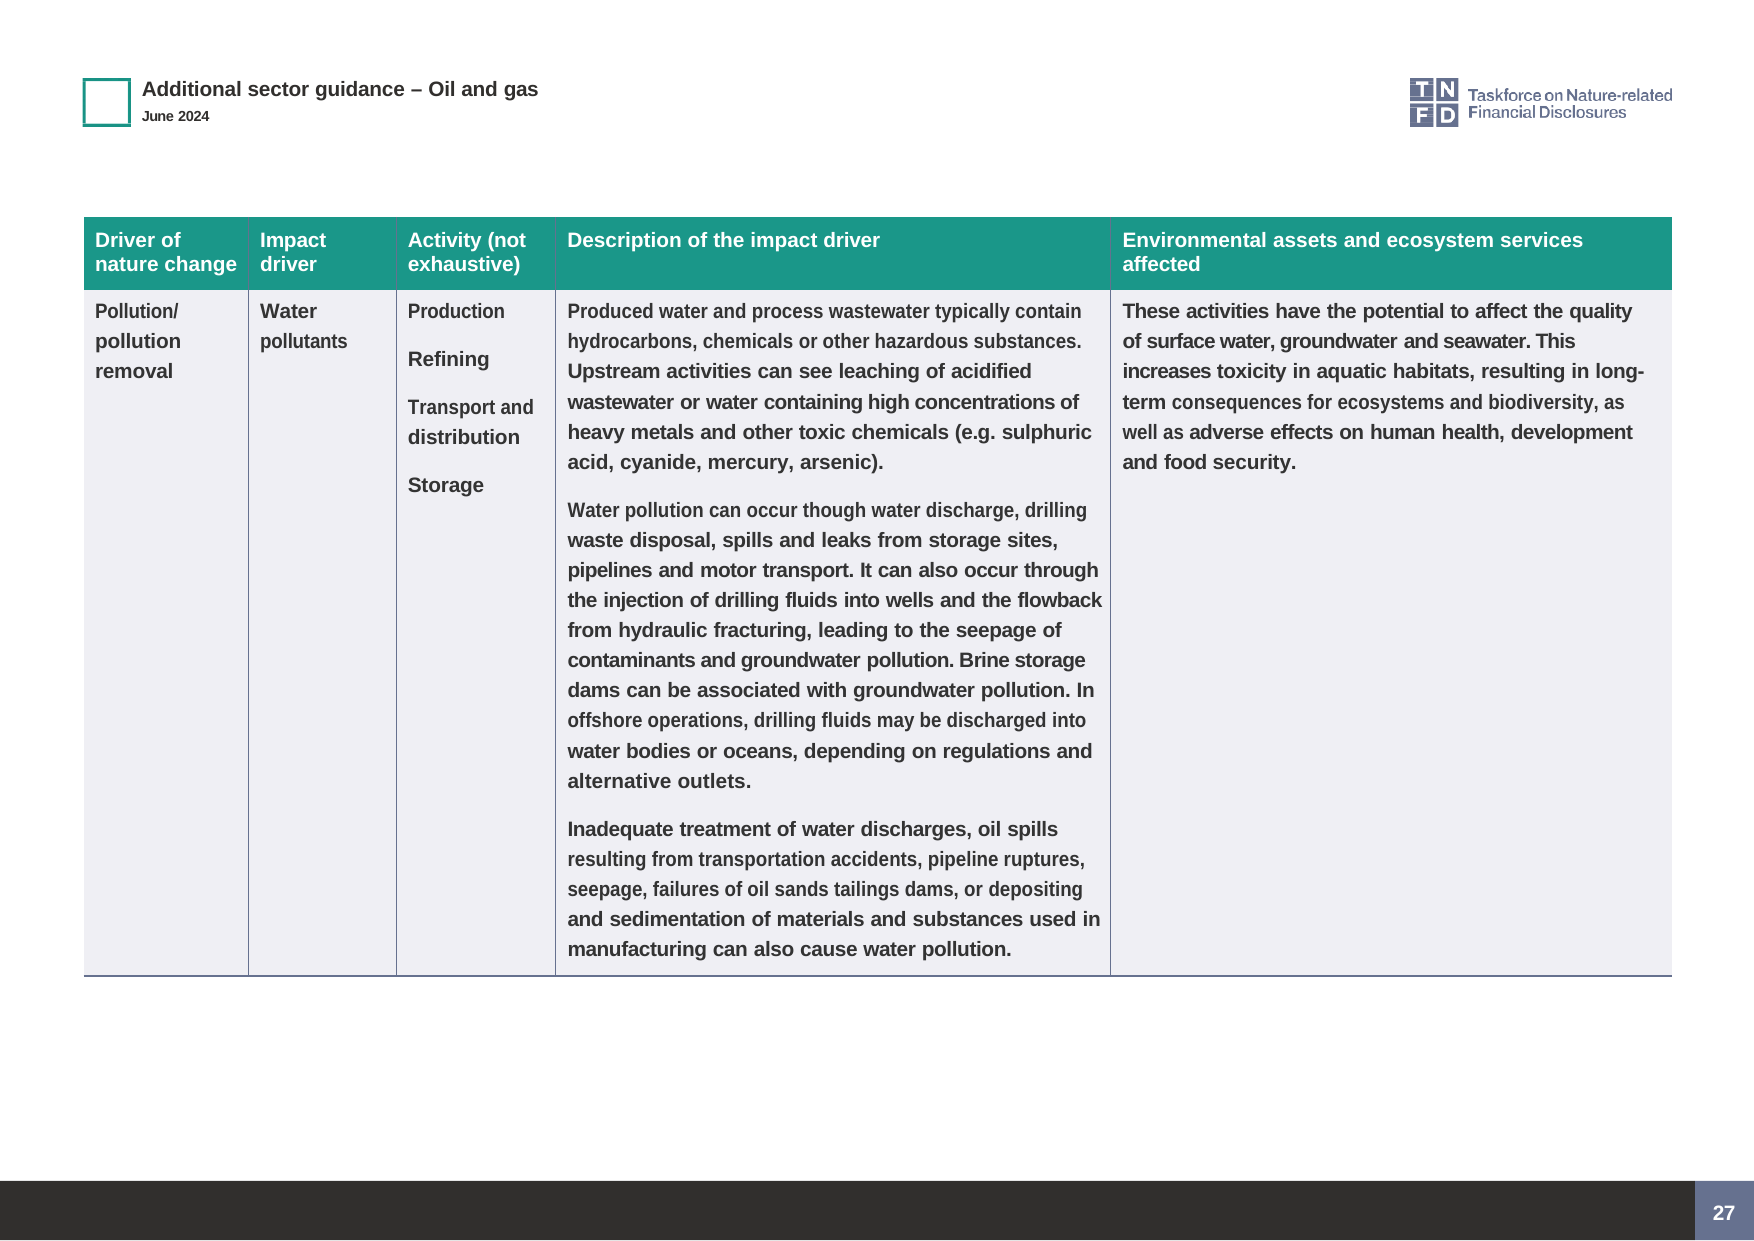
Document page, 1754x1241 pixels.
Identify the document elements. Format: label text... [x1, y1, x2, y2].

table_cell Pollution/ pollution removal [84, 290, 248, 975]
text June 2024 [1459, 108, 1683, 124]
table_cell Produced water and process wastewater typically contain hydrocarbons, chemicals or other hazardous substances. Upstream activities can see leaching of acidified wastewater or water containing high concentrations of heavy metals and other toxic chemicals (e.g. sulphuric acid, cyanide, mercury, arsenic). Water pollution can occur though water discharge, drilling waste disposal, spills and leaks from storage sites, pipelines and motor transport. It can also occur through the injection of drilling fluids into wells and the flowback from hydraulic fracturing, leading to the seepage of contaminants and groundwater pollution. Brine storage dams can be associated with groundwater pollution. In offshore operations, drilling fluids may be discharged into water bodies or oceans, depending on regulations and alternative outlets. Inadequate treatment of water discharges, oil spills resulting from transportation accidents, pipeline ruptures, seepage, failures of oil sands tailings dams, or depositing and sedimentation of materials and substances used in manufacturing can also cause water pollution. [556, 290, 1110, 975]
table_cell Water pollutants [249, 290, 396, 975]
table_header Activity (not exhaustive) [397, 217, 555, 290]
text Additional sector guidance – Oil and gas [142, 77, 1683, 101]
table_header Driver of nature change [84, 217, 248, 290]
table_header Environmental assets and ecosystem services affected [1111, 217, 1672, 290]
table_header Impact driver [249, 217, 396, 290]
picture [1410, 78, 1459, 127]
text June 2024 [142, 108, 1410, 124]
table_cell Production Refining Transport and distribution Storage [397, 290, 555, 975]
table_header Description of the impact driver [556, 217, 1110, 290]
picture [82, 78, 131, 127]
